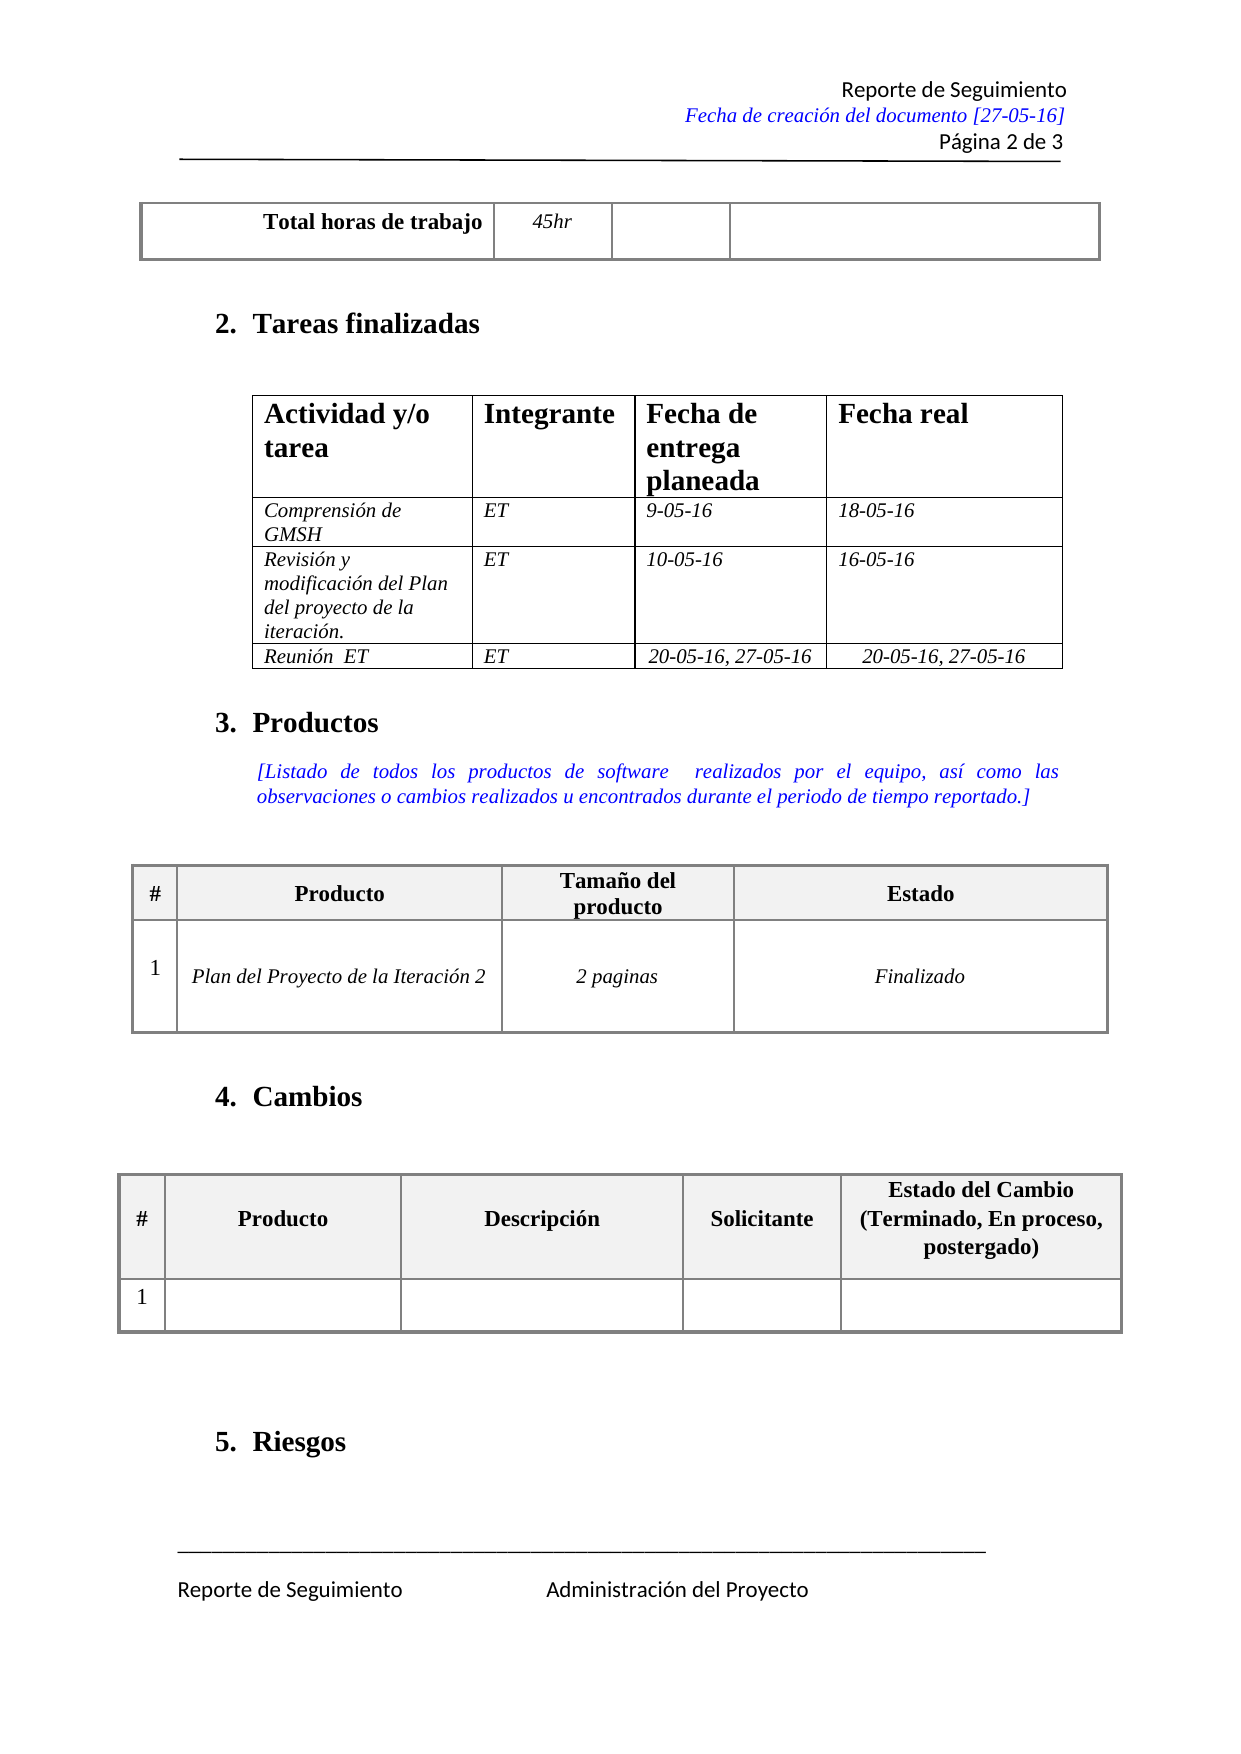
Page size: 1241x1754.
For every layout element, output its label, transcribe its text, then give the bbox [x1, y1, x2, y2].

table_cell 10-05-16 [636, 547, 826, 643]
table_header Fecha de entrega planeada [636, 396, 826, 497]
table_header # [121, 1176, 164, 1278]
table_cell [842, 1280, 1120, 1330]
table_cell 16-05-16 [827, 547, 1062, 643]
table_header Fecha real [827, 396, 1062, 497]
table_cell ET [473, 498, 634, 546]
table_cell [402, 1280, 682, 1330]
table_header Producto [166, 1176, 400, 1278]
table_cell Revisión y modificación del Plan del proyecto de la iteración. [253, 547, 472, 643]
table_header Descripción [402, 1176, 682, 1278]
table_cell Comprensión de GMSH [253, 498, 472, 546]
table_header Actividad y/o tarea [253, 396, 472, 497]
table_header Integrante [473, 396, 634, 497]
table_cell 1 [134, 921, 176, 1031]
table_cell ET [473, 644, 634, 668]
table_header Producto [178, 867, 501, 919]
table_cell 9-05-16 [636, 498, 826, 546]
table_header Estado [735, 867, 1106, 919]
text [Listado de todos los productos de software realizados por el equipo, así como las observaciones o cambios realizados u encontrados durante el periodo de tiempo reportado.] [257, 758, 1063, 808]
list Tareas finalizadas [215, 306, 1063, 340]
table_header Tamaño del producto [503, 867, 733, 919]
table_cell Plan del Proyecto de la Iteración 2 [178, 921, 501, 1031]
list Riesgos [215, 1424, 1063, 1457]
table_cell Reunión ET [253, 644, 472, 668]
table_cell Finalizado [735, 921, 1106, 1031]
table_cell 18-05-16 [827, 498, 1062, 546]
table_cell [684, 1280, 840, 1330]
table_cell 45hr [495, 204, 611, 258]
table_header # [134, 867, 176, 919]
table_header Solicitante [684, 1176, 840, 1278]
table_cell [166, 1280, 400, 1330]
table_cell [731, 204, 1098, 258]
table_cell 2 paginas [503, 921, 733, 1031]
table_header Estado del Cambio (Terminado, En proceso, postergado) [842, 1176, 1120, 1278]
table_cell 20-05-16, 27-05-16 [636, 644, 826, 668]
table_cell Total horas de trabajo [143, 204, 493, 258]
table_cell ET [473, 547, 634, 643]
table_cell 20-05-16, 27-05-16 [827, 644, 1062, 668]
table_cell [613, 204, 729, 258]
list Productos [215, 706, 1063, 739]
table_cell 1 [121, 1280, 164, 1330]
list Cambios [215, 1079, 1063, 1113]
